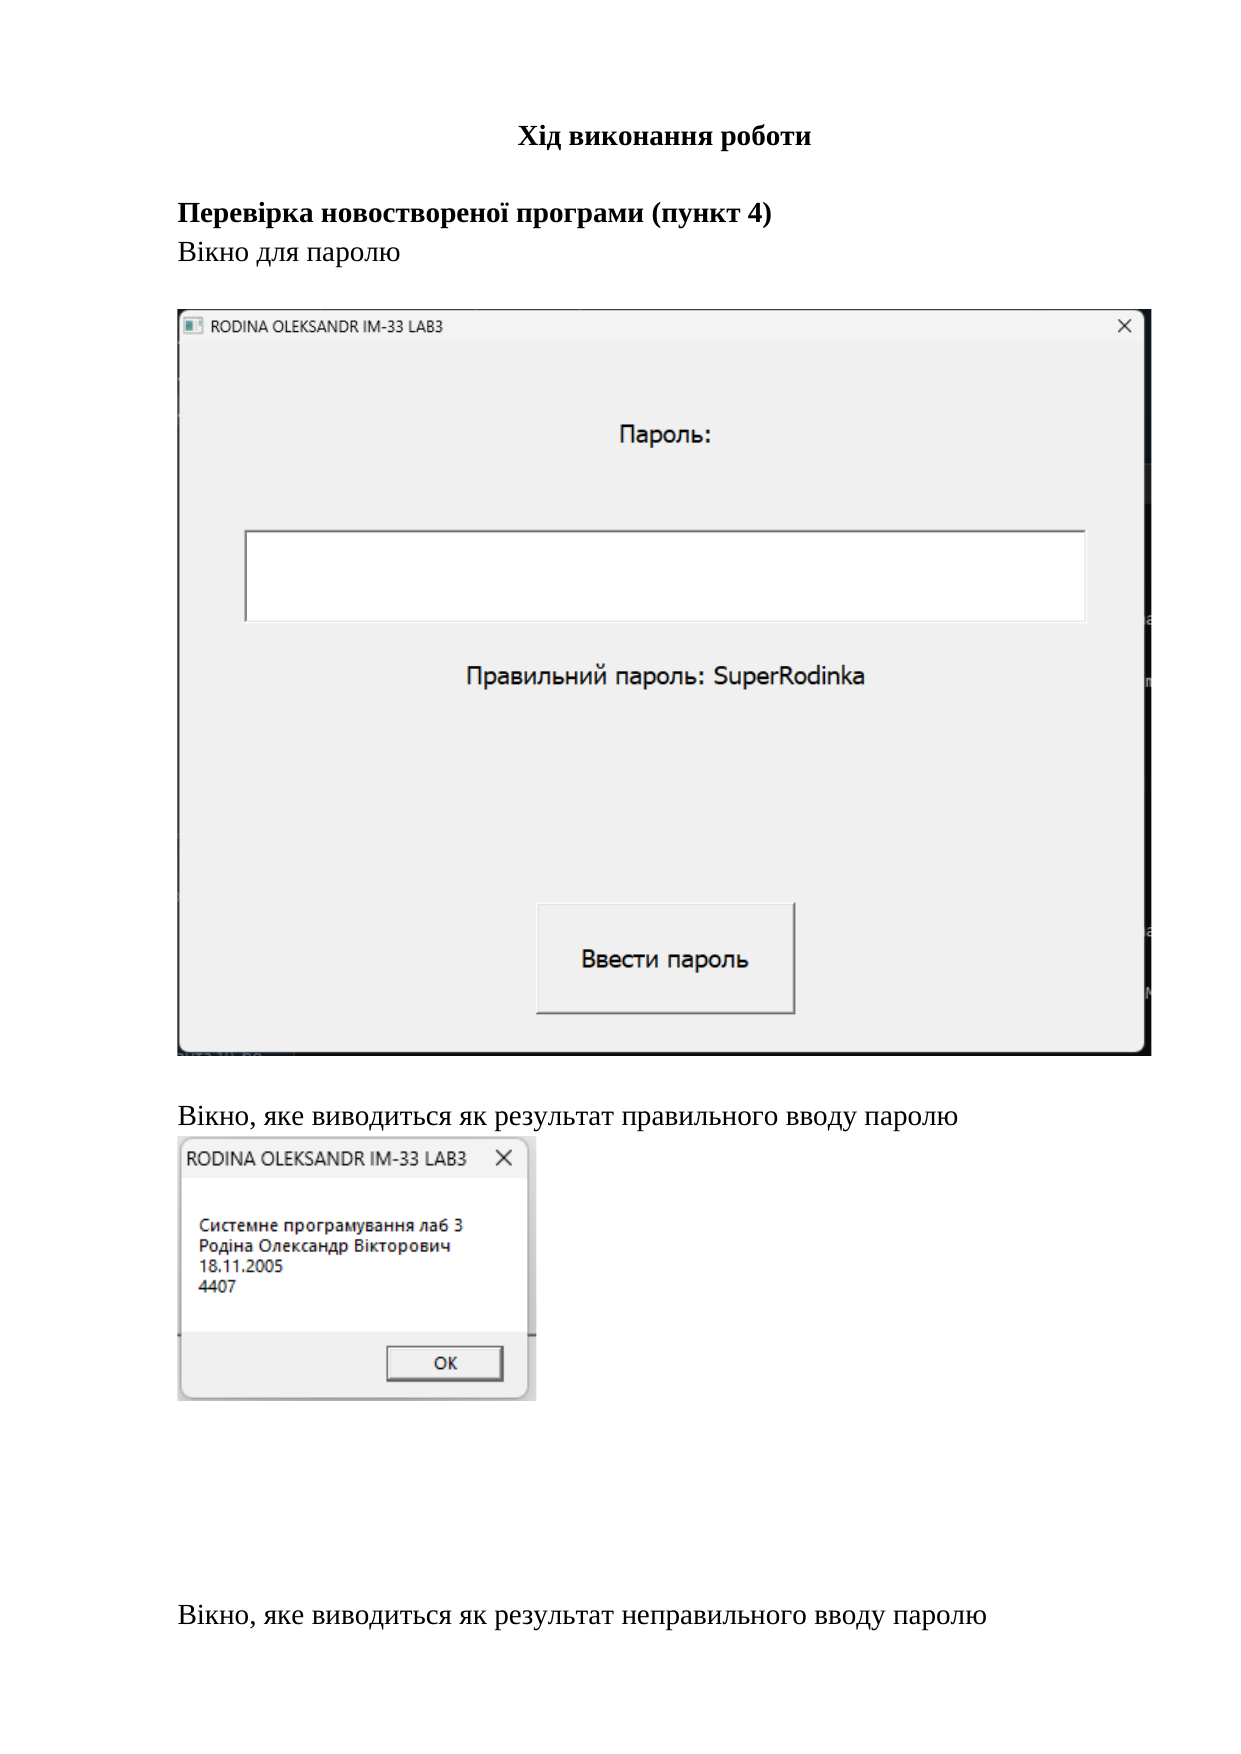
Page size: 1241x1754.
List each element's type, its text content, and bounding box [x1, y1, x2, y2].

text Хід виконання роботи [177, 118, 1152, 152]
picture [177, 1136, 537, 1401]
picture [177, 309, 1152, 1056]
text Вікно для паролю [177, 234, 1152, 309]
text Вікно, яке виводиться як результат неправильного вводу паролю [177, 1597, 1152, 1631]
text Вікно, яке виводиться як результат правильного вводу паролю [177, 1098, 1152, 1131]
text Перевірка новоствореної програми (пункт 4) [177, 195, 1152, 229]
